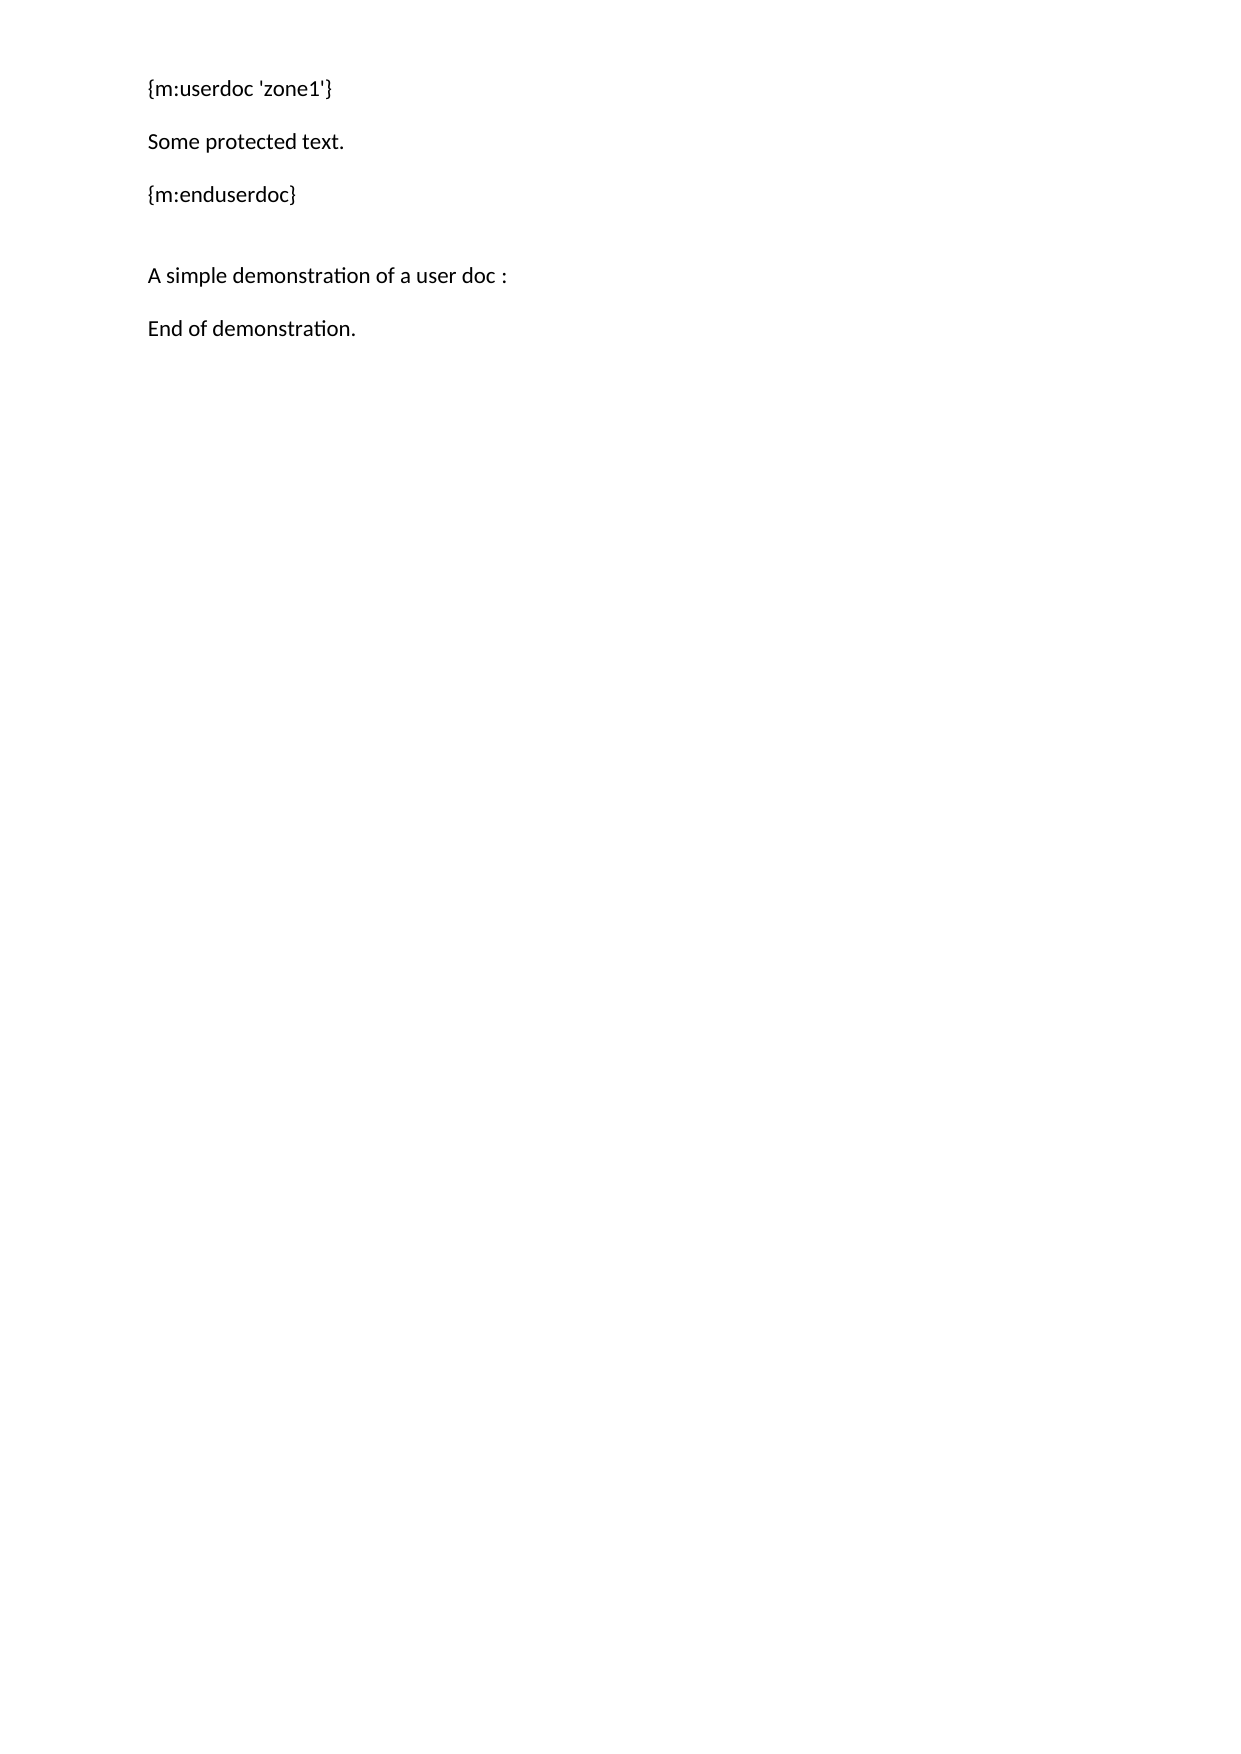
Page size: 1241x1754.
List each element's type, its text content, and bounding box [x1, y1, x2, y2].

text A simple demonstration of a user doc : [148, 261, 1093, 289]
text End of demonstration. [148, 314, 1093, 342]
